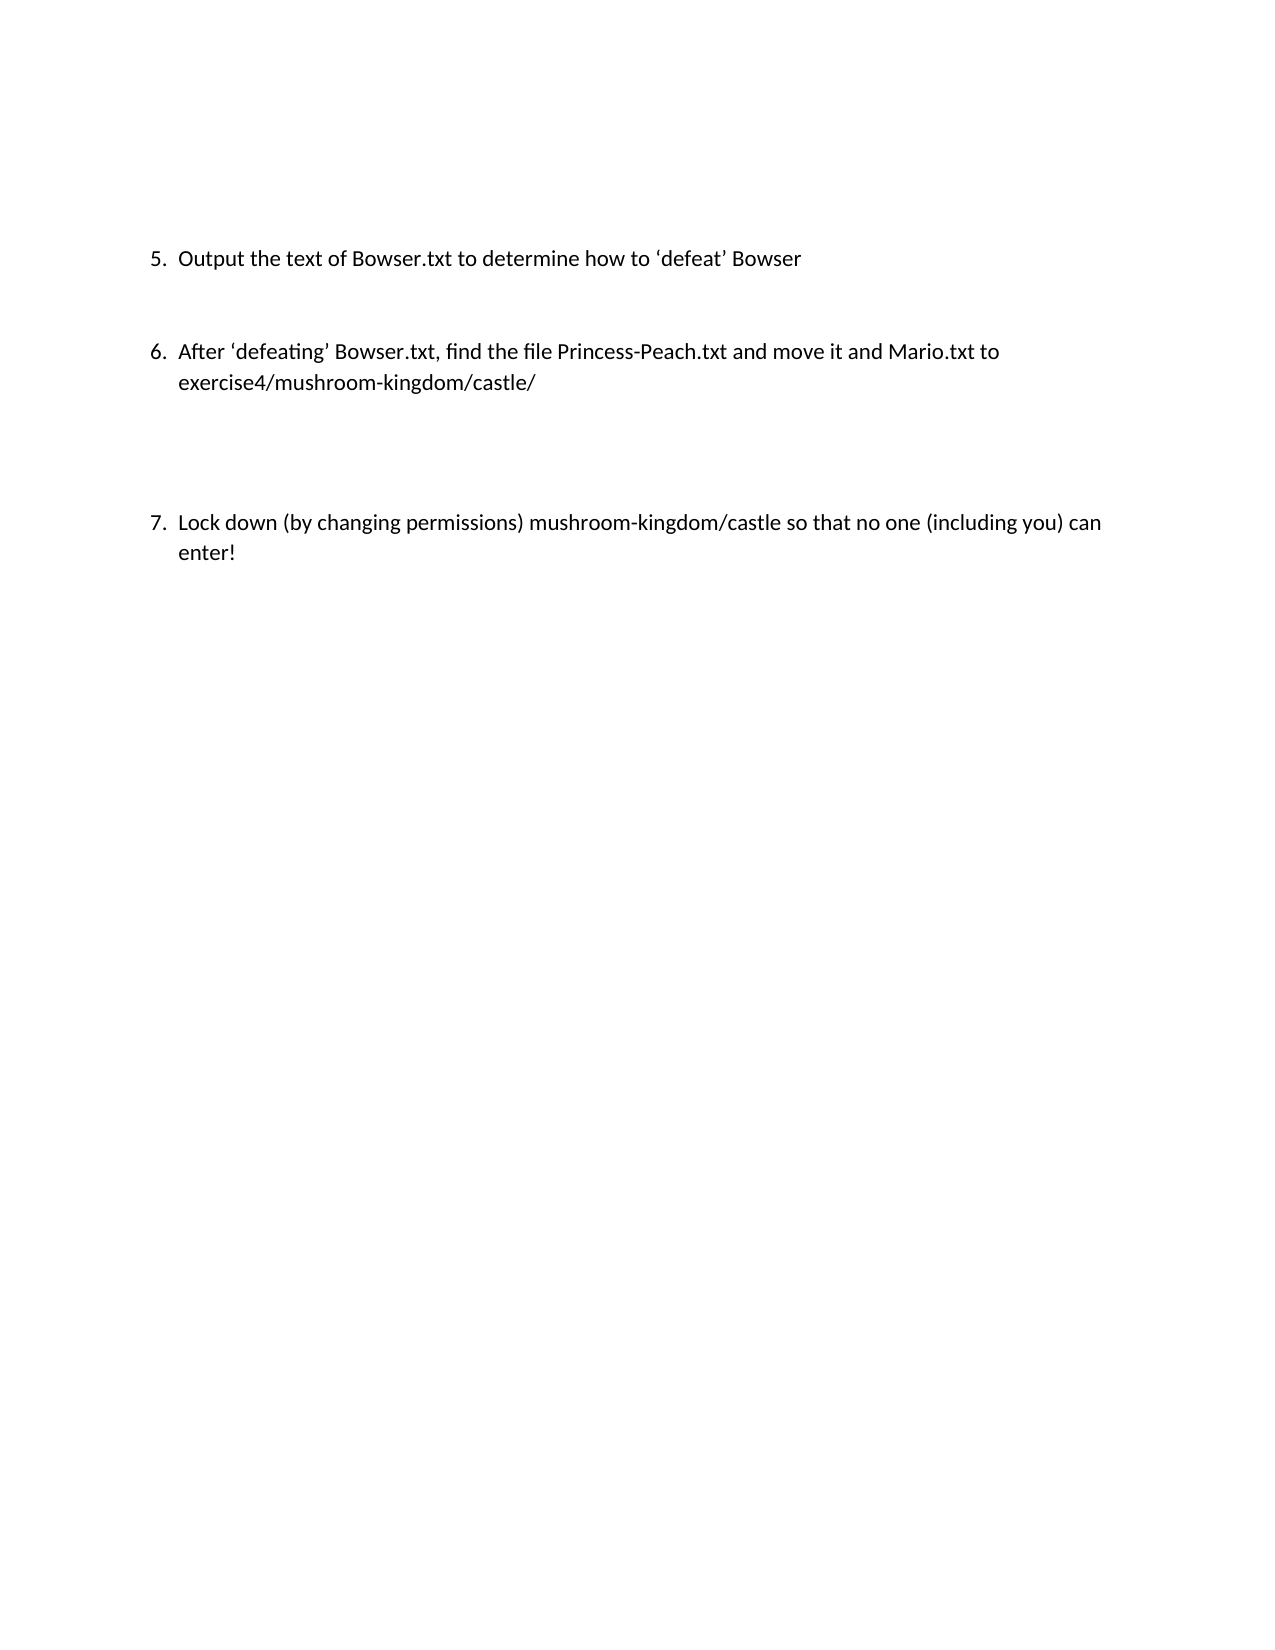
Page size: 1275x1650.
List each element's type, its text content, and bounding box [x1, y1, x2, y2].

list Output the text of Bowser.txt to determine how to ‘defeat’ Bowser [150, 244, 1125, 272]
list After ‘defeating’ Bowser.txt, find the file Princess-Peach.txt and move it and Mario.txt to exercise4/mushroom-kingdom/castle/ [150, 337, 1125, 396]
list Lock down (by changing permissions) mushroom-kingdom/castle so that no one (including you) can enter! [150, 508, 1125, 567]
